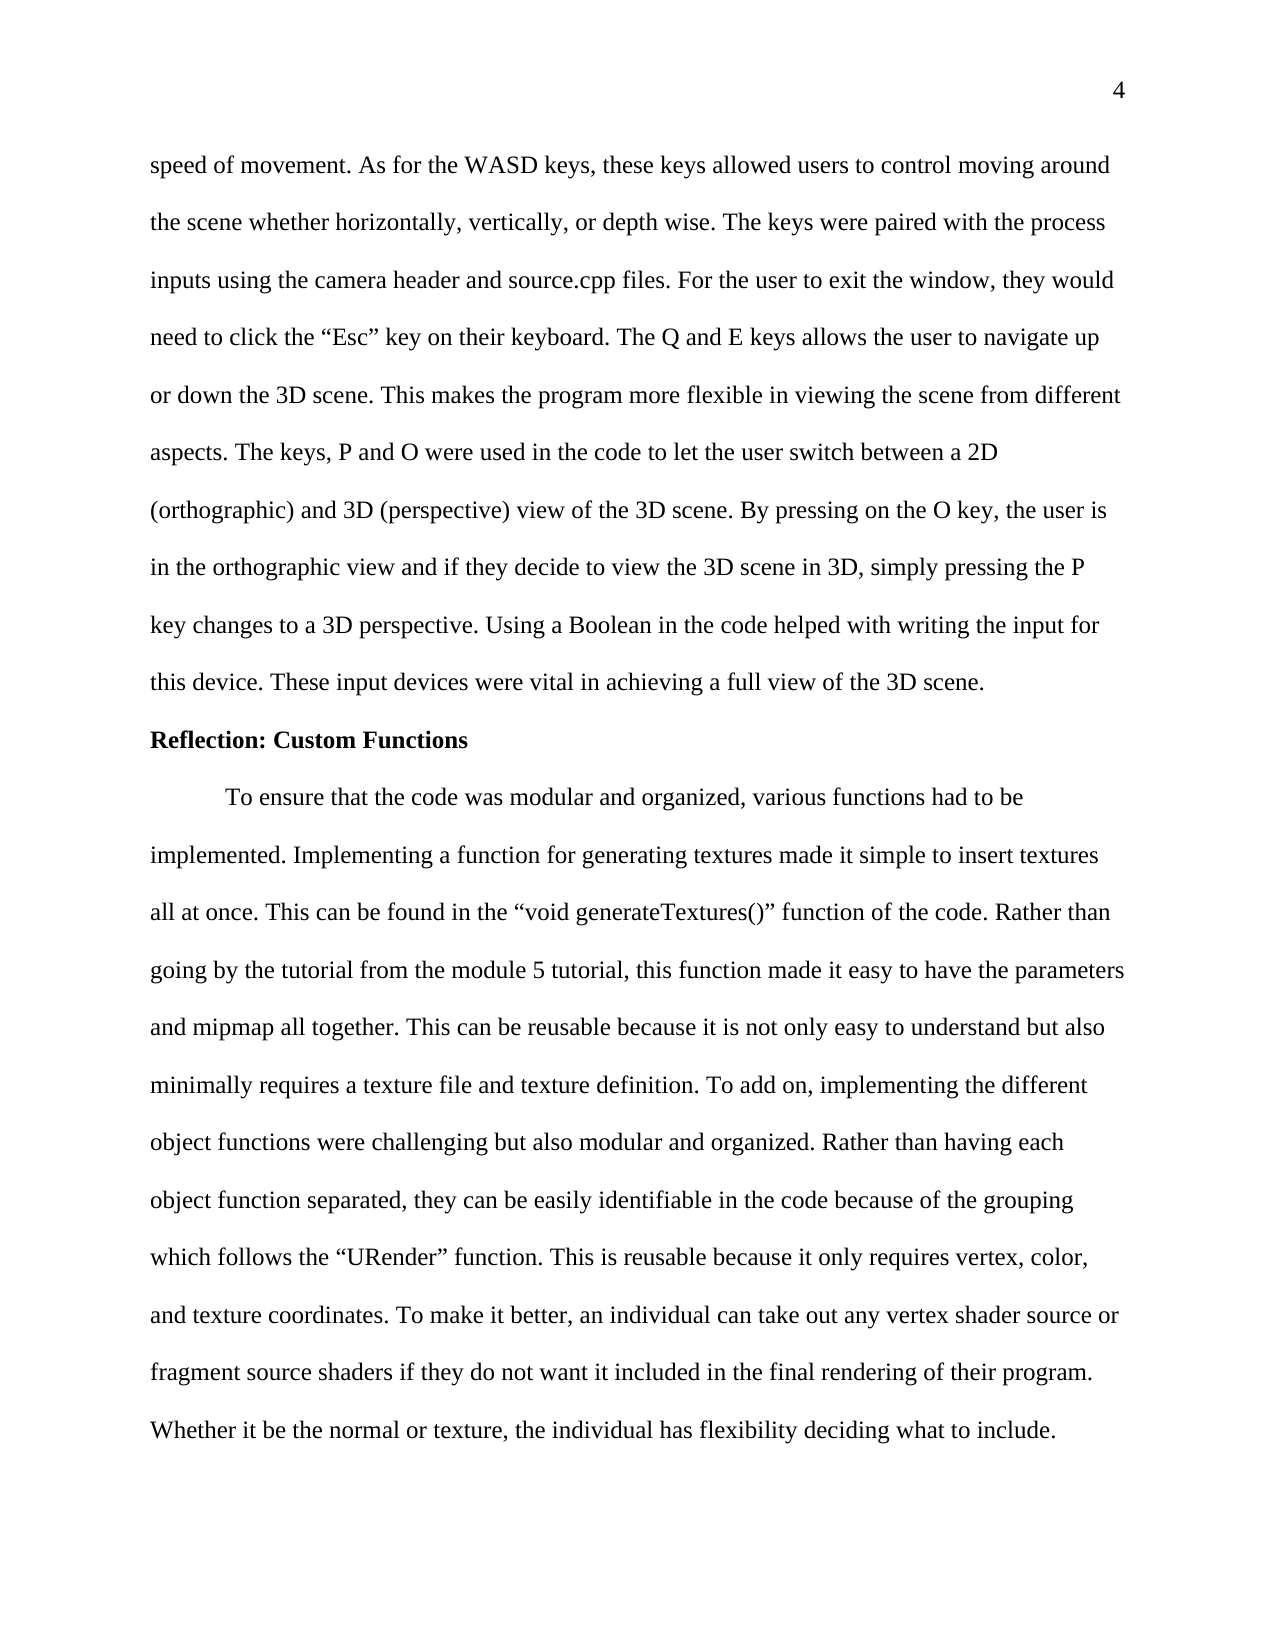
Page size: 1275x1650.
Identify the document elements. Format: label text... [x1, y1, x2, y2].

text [150, 782, 1125, 1444]
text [150, 150, 1125, 696]
text Reflection: Custom Functions [150, 725, 1125, 754]
